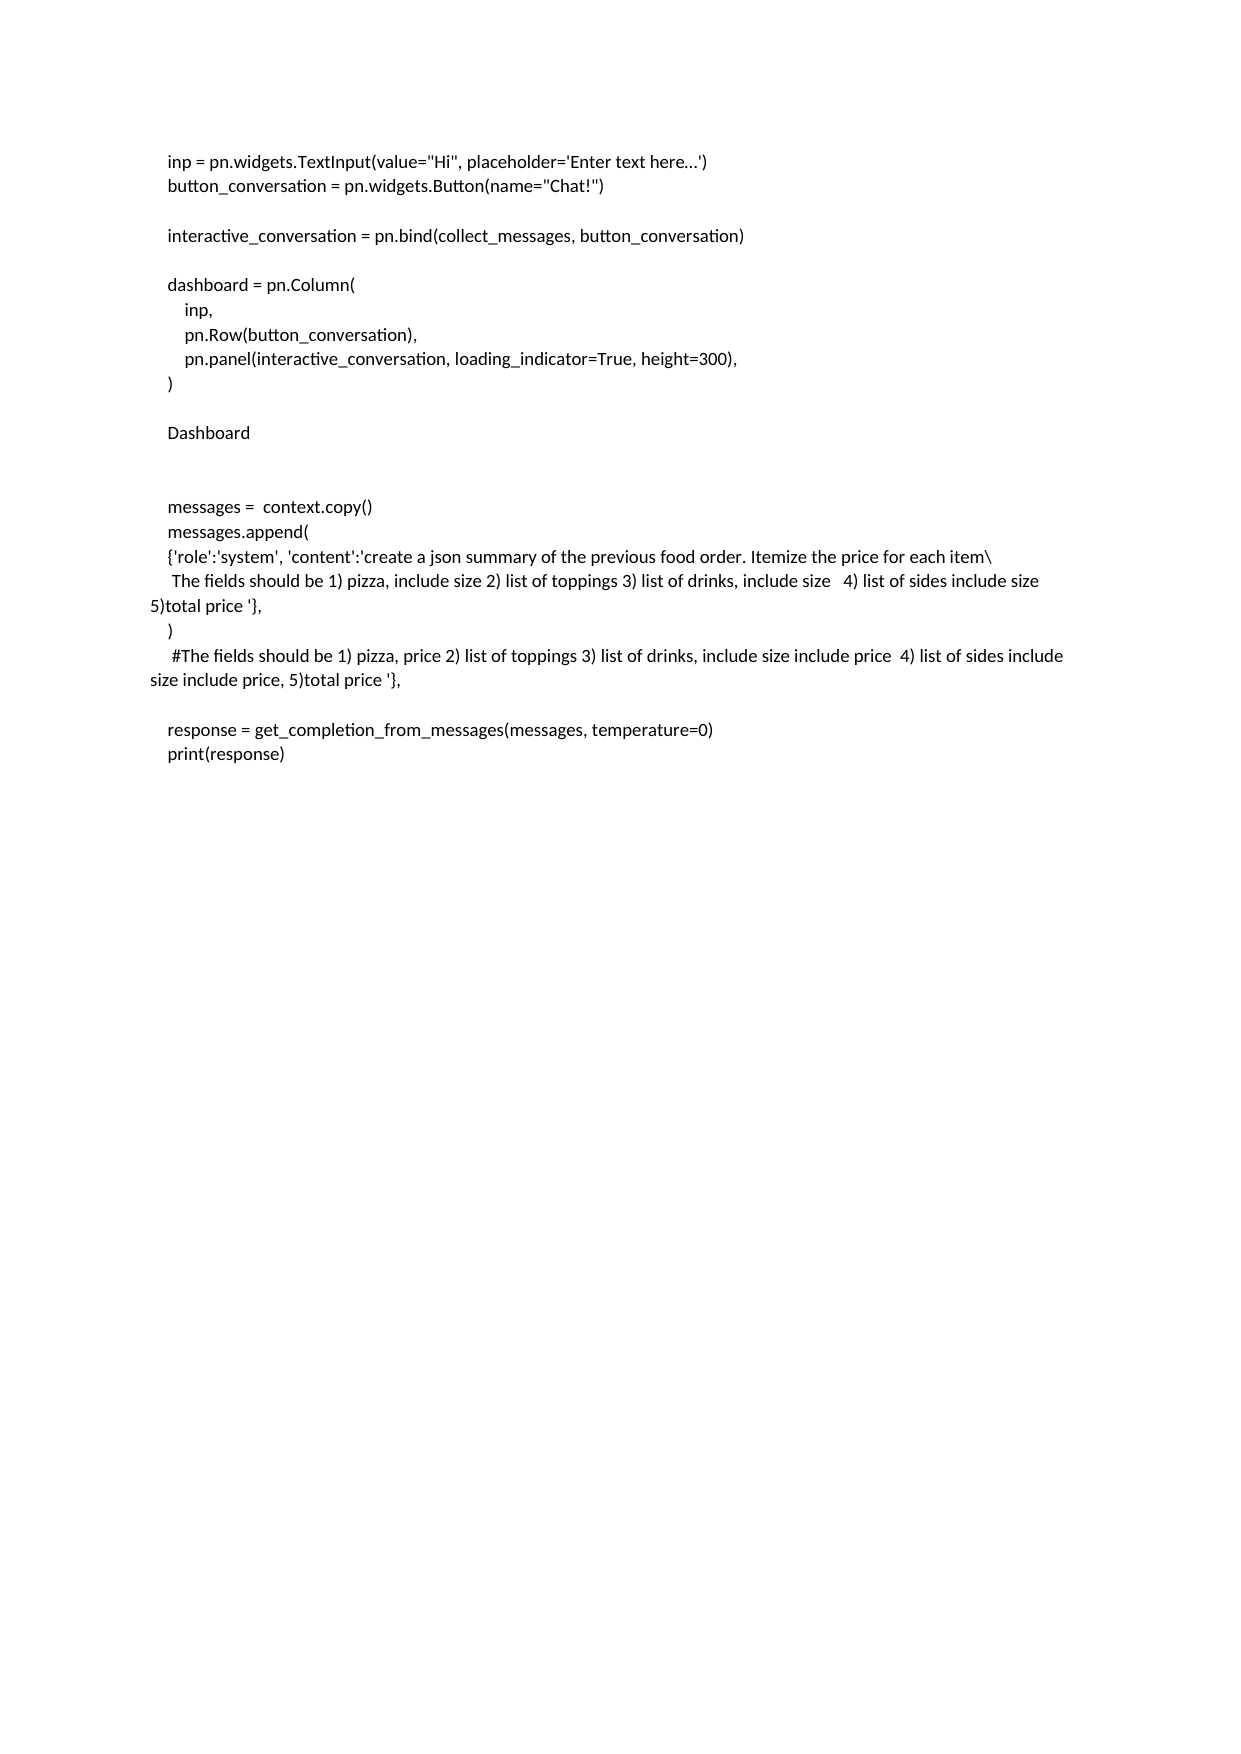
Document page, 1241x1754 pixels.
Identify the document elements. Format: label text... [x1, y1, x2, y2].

text ) [150, 372, 1090, 395]
text inp, [150, 298, 1090, 321]
text {'role':'system', 'content':'create a json summary of the previous food order. Itemize the price for each item\ [150, 545, 1090, 568]
text Dashboard [150, 422, 1090, 444]
text response = get_completion_from_messages(messages, temperature=0) [150, 718, 1090, 741]
text The fields should be 1) pizza, include size 2) list of toppings 3) list of drinks, include size 4) list of sides include size 5)total price '}, [150, 570, 1090, 617]
text messages = context.copy() [150, 496, 1090, 518]
text button_conversation = pn.widgets.Button(name="Chat!") [150, 175, 1090, 198]
text interactive_conversation = pn.bind(collect_messages, button_conversation) [150, 224, 1090, 247]
text print(response) [150, 742, 1090, 765]
text #The fields should be 1) pizza, price 2) list of toppings 3) list of drinks, include size include price 4) list of sides include size include price, 5)total price '}, [150, 644, 1090, 691]
text messages.append( [150, 520, 1090, 543]
text pn.Row(button_conversation), [150, 323, 1090, 346]
text ) [150, 619, 1090, 642]
text pn.panel(interactive_conversation, loading_indicator=True, height=300), [150, 347, 1090, 370]
text dashboard = pn.Column( [150, 273, 1090, 296]
text inp = pn.widgets.TextInput(value="Hi", placeholder='Enter text here…') [150, 150, 1090, 173]
